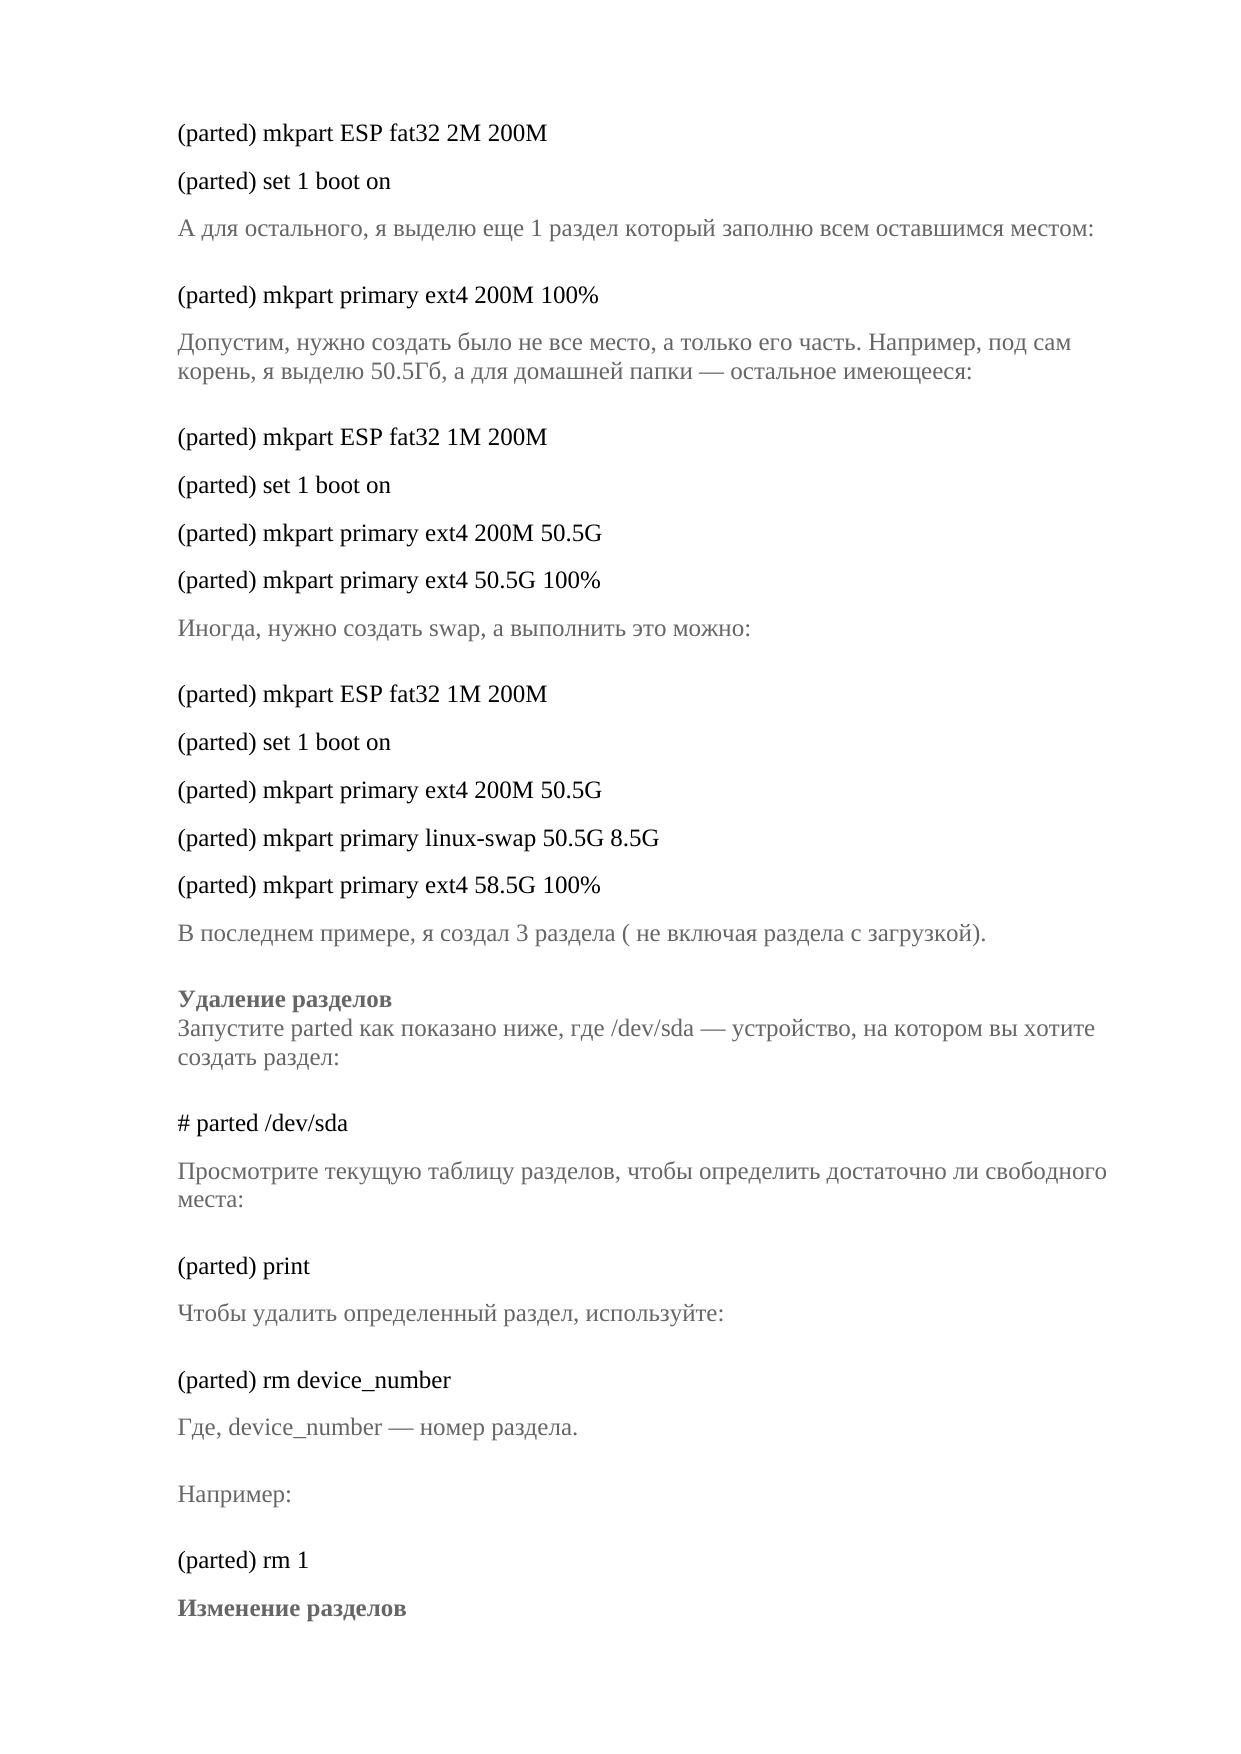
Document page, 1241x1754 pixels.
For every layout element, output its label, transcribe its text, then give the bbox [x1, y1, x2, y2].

text (parted) mkpart ESP fat32 1M 200M [177, 422, 1152, 451]
text Просмотрите текущую таблицу разделов, чтобы определить достаточно ли свободного места: [177, 1156, 1152, 1213]
text Где, device_number — номер раздела. [177, 1412, 1152, 1441]
text Изменение разделов [177, 1593, 1152, 1621]
text (parted) mkpart primary ext4 58.5G 100% [177, 870, 1152, 899]
text (parted) set 1 boot on [177, 727, 1152, 756]
text Например: [177, 1479, 1152, 1507]
text (parted) mkpart primary linux-swap 50.5G 8.5G [177, 823, 1152, 851]
text (parted) mkpart ESP fat32 2M 200M [177, 118, 1152, 147]
text Удаление разделов [177, 984, 1152, 1013]
text Запустите parted как показано ниже, где /dev/sda — устройство, на котором вы хотите создать раздел: [177, 1013, 1152, 1071]
text (parted) set 1 boot on [177, 470, 1152, 499]
text (parted) mkpart primary ext4 200M 100% [177, 280, 1152, 308]
text (parted) rm 1 [177, 1545, 1152, 1574]
text (parted) mkpart primary ext4 50.5G 100% [177, 566, 1152, 594]
text (parted) set 1 boot on [177, 166, 1152, 194]
text В последнем примере, я создал 3 раздела ( не включая раздела с загрузкой). [177, 918, 1152, 947]
text Иногда, нужно создать swap, а выполнить это можно: [177, 613, 1152, 642]
text (parted) mkpart ESP fat32 1M 200M [177, 679, 1152, 708]
text (parted) print [177, 1251, 1152, 1279]
text Допустим, нужно создать было не все место, а только его часть. Например, под сам корень, я выделю 50.5Гб, а для домашней папки — остальное имеющееся: [177, 327, 1152, 385]
text (parted) rm device_number [177, 1365, 1152, 1393]
text (parted) mkpart primary ext4 200M 50.5G [177, 775, 1152, 804]
text (parted) mkpart primary ext4 200M 50.5G [177, 518, 1152, 547]
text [177, 1298, 1152, 1327]
text # parted /dev/sda [177, 1108, 1152, 1137]
text А для остального, я выделю еще 1 раздел который заполню всем оставшимся местом: [177, 213, 1152, 242]
